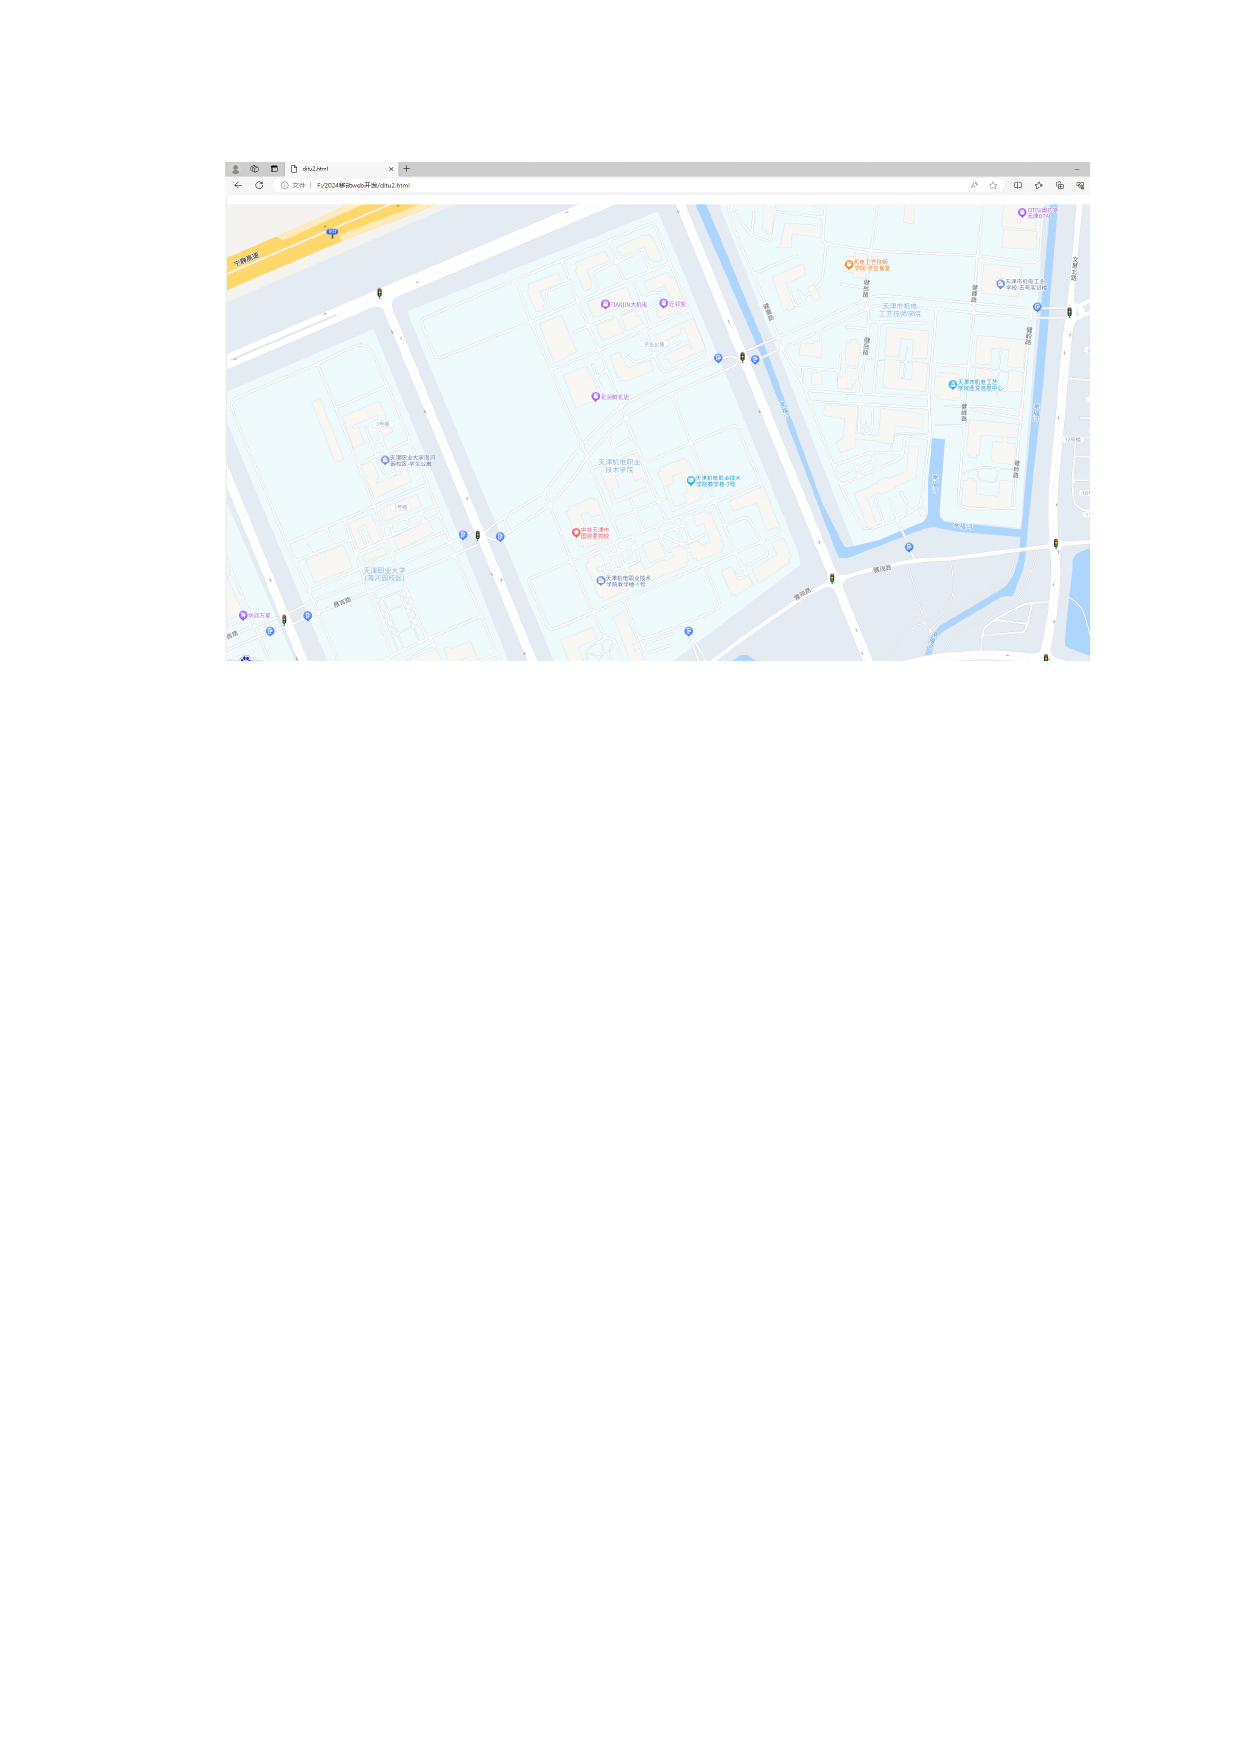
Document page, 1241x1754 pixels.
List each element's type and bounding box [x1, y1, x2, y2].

picture [225, 162, 1091, 661]
